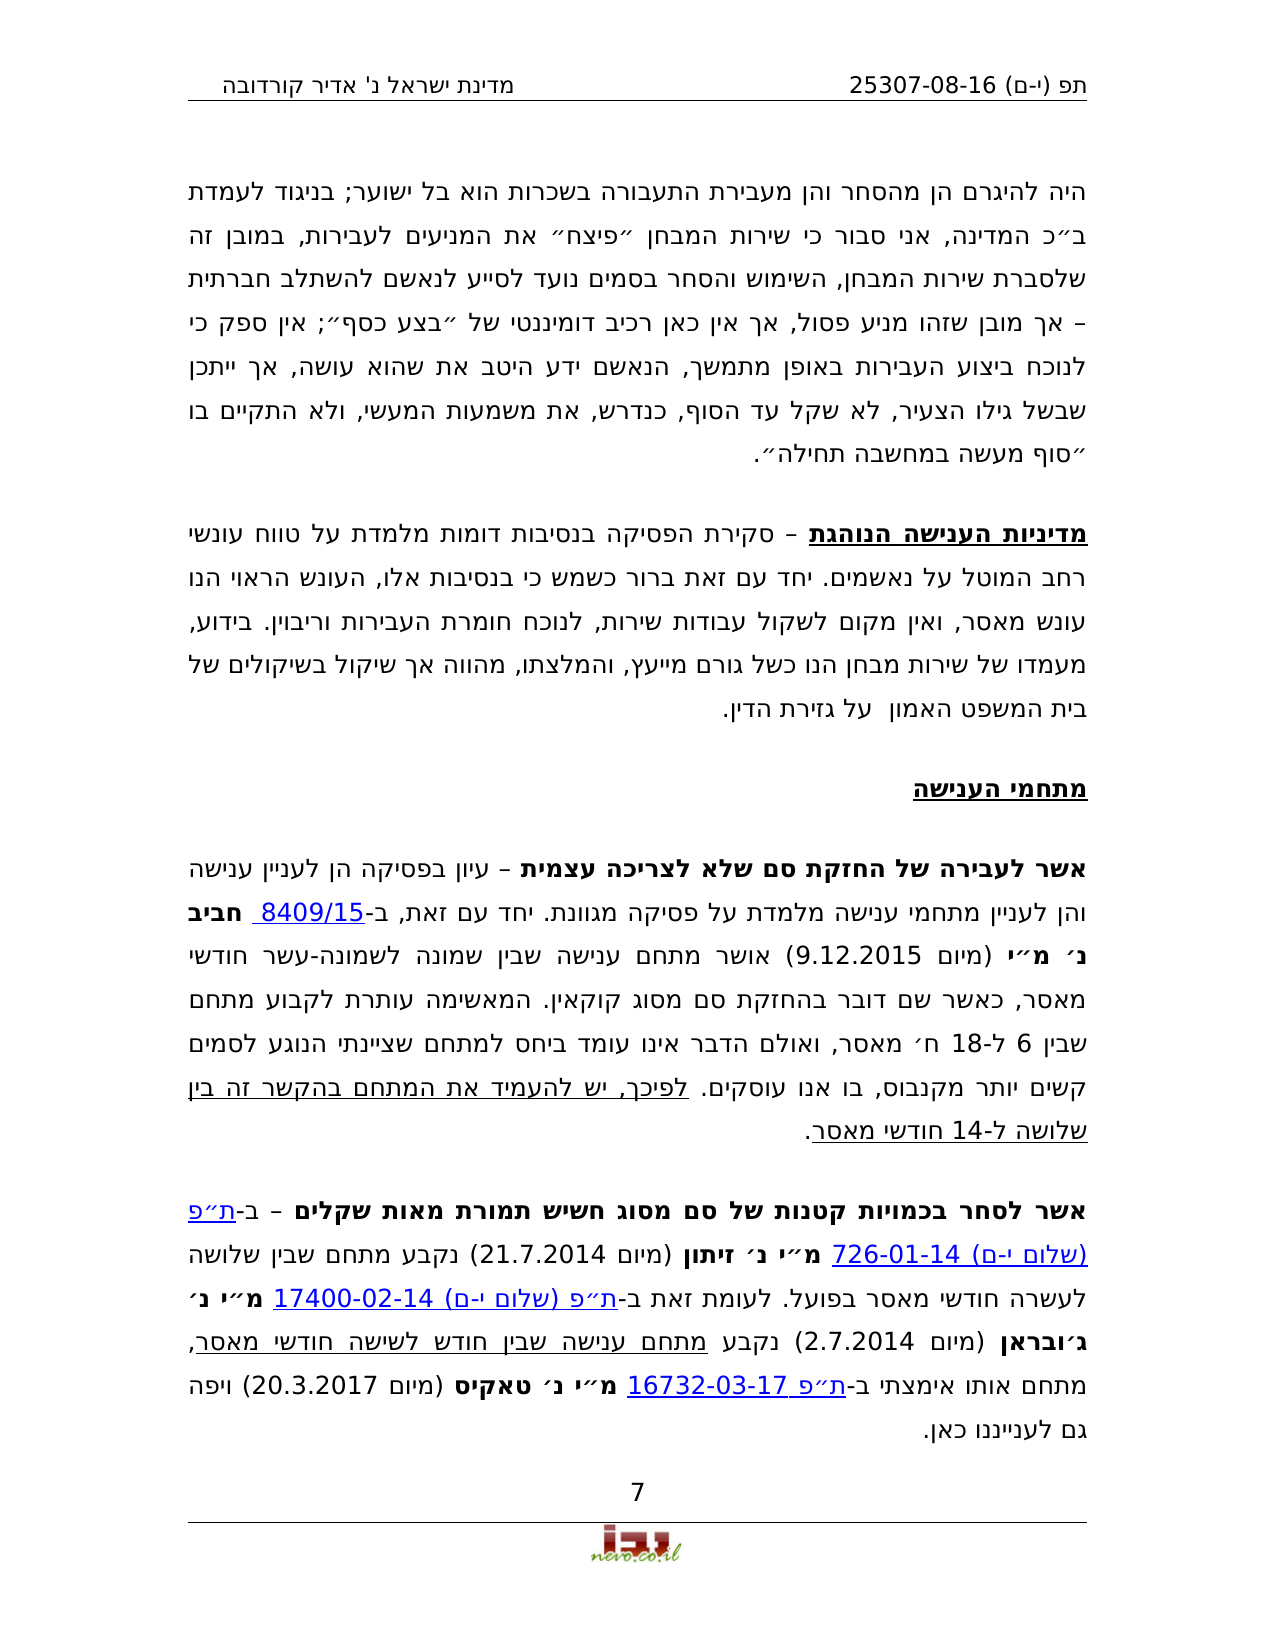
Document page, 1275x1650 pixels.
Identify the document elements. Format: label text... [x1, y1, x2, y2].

text מתחמי הענישה [187, 774, 1087, 803]
text אשר לעבירה של החזקת סם שלא לצריכה עצמית – עיון בפסיקה הן לעניין ענישה והן לעניין מתחמי ענישה מלמדת על פסיקה מגוונת. יחד עם זאת, ב-8409/15 חביב נ׳ מ״י (מיום 9.12.2015) אושר מתחם ענישה שבין שמונה לשמונה-עשר חודשי מאסר, כאשר שם דובר בהחזקת סם מסוג קוקאין. המאשימה עותרת לקבוע מתחם שבין 6 ל-18 ח׳ מאסר, ואולם הדבר אינו עומד ביחס למתחם שציינתי הנוגע לסמים קשים יותר מקנבוס, בו אנו עוסקים. לפיכך, יש להעמיד את המתחם בהקשר זה בין שלושה ל-14 חודשי מאסר. [187, 854, 1087, 1146]
text אשר לסחר בכמויות קטנות של סם מסוג חשיש תמורת מאות שקלים – ב-ת״פ (שלום י-ם) 726-01-14 מ״י נ׳ זיתון (מיום 21.7.2014) נקבע מתחם שבין שלושה לעשרה חודשי מאסר בפועל. לעומת זאת ב-ת״פ (שלום י-ם) 17400-02-14 מ״י נ׳ ג׳ובראן (מיום 2.7.2014) נקבע מתחם ענישה שבין חודש לשישה חודשי מאסר, מתחם אותו אימצתי ב-ת״פ 16732-03-17 מ״י נ׳ טאקיס (מיום 20.3.2017) ויפה גם לענייננו כאן. [187, 1196, 1087, 1444]
picture [591, 1524, 683, 1563]
text מדיניות הענישה הנוהגת – סקירת הפסיקה בנסיבות דומות מלמדת על טווח עונשי רחב המוטל על נאשמים. יחד עם זאת ברור כשמש כי בנסיבות אלו, העונש הראוי הנו עונש מאסר, ואין מקום לשקול עבודות שירות, לנוכח חומרת העבירות וריבוין. בידוע, מעמדו של שירות מבחן הנו כשל גורם מייעץ, והמלצתו, מהווה אך שיקול בשיקולים של בית המשפט האמון על גזירת הדין. [187, 519, 1087, 724]
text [187, 177, 1087, 469]
